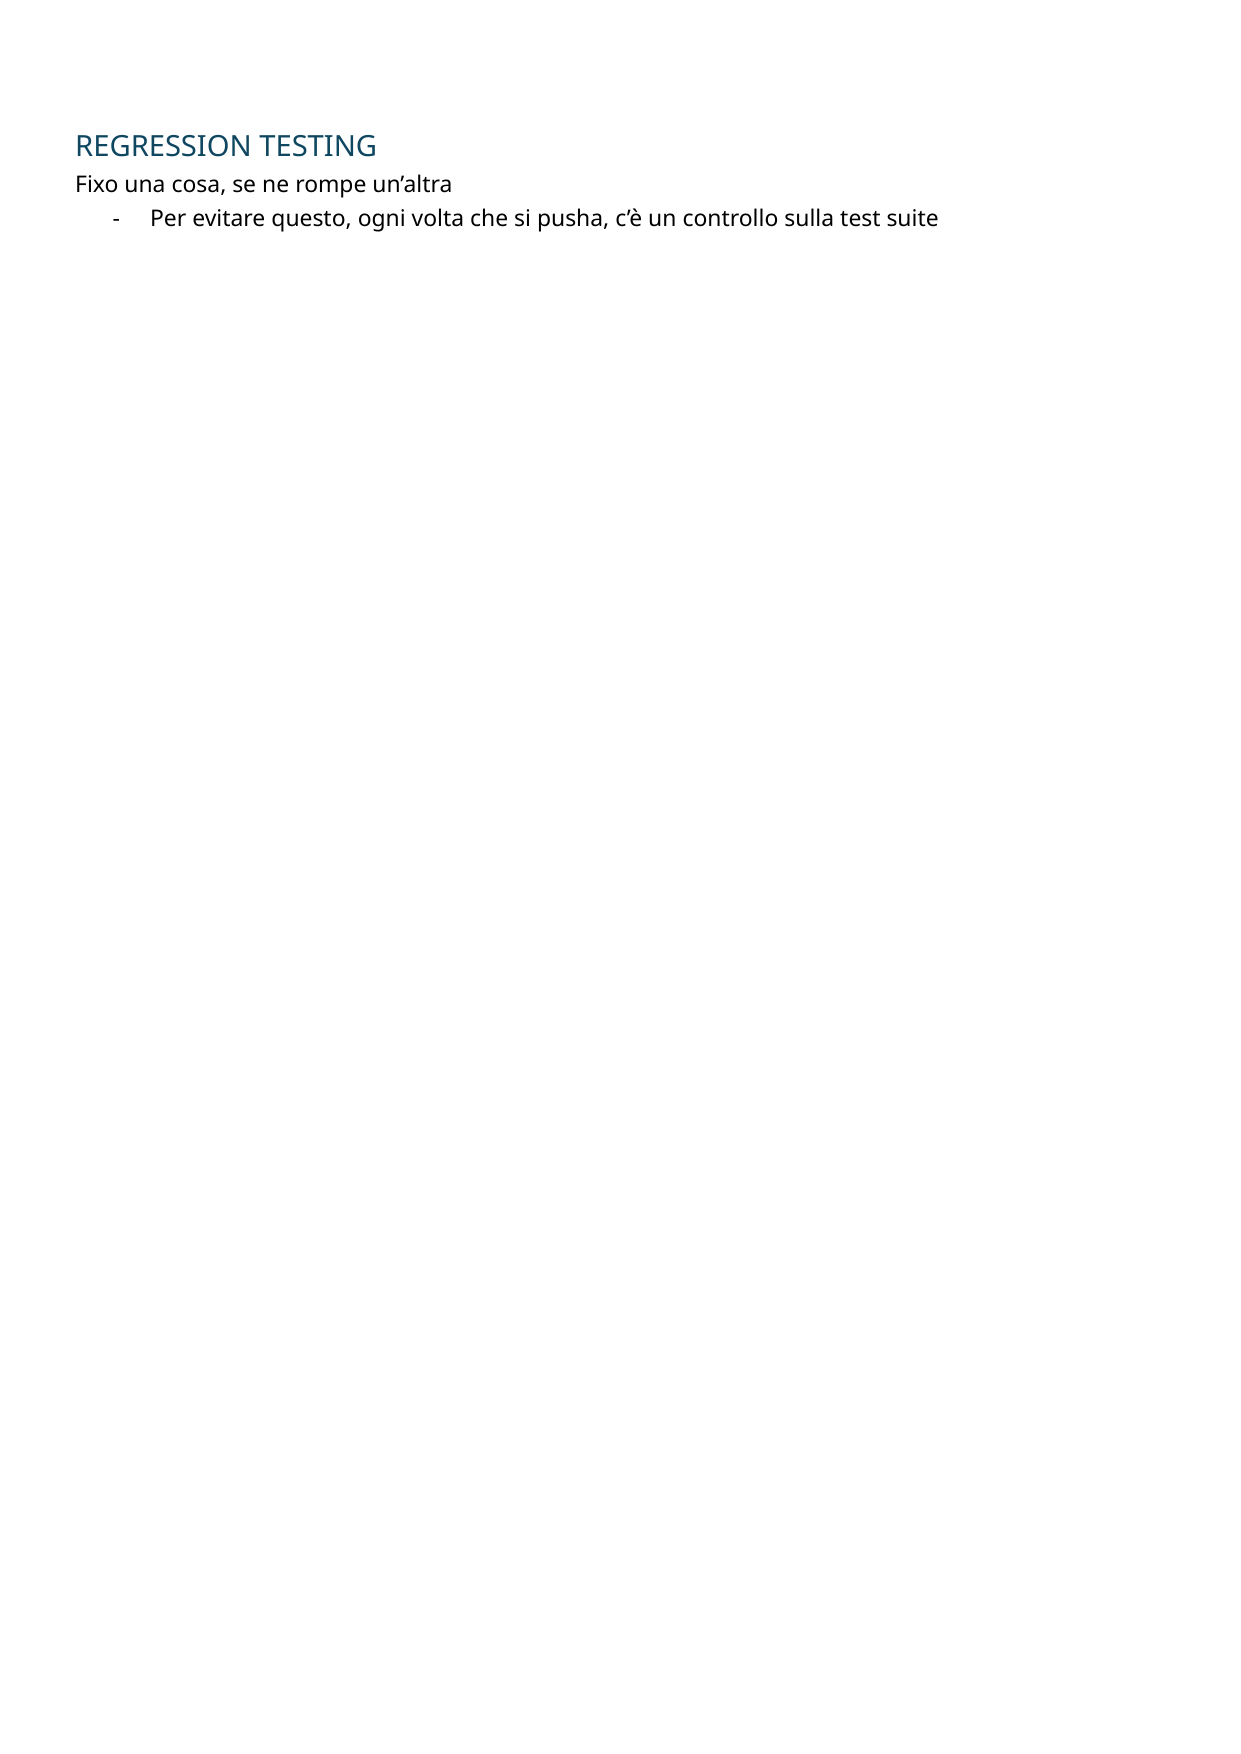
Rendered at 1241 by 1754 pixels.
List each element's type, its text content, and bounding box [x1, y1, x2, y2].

text Fixo una cosa, se ne rompe un’altra [75, 168, 1165, 199]
subtitle REGRESSION TESTING [75, 125, 1165, 165]
list Per evitare questo, ogni volta che si pusha, c’è un controllo sulla test suite [112, 202, 1165, 233]
